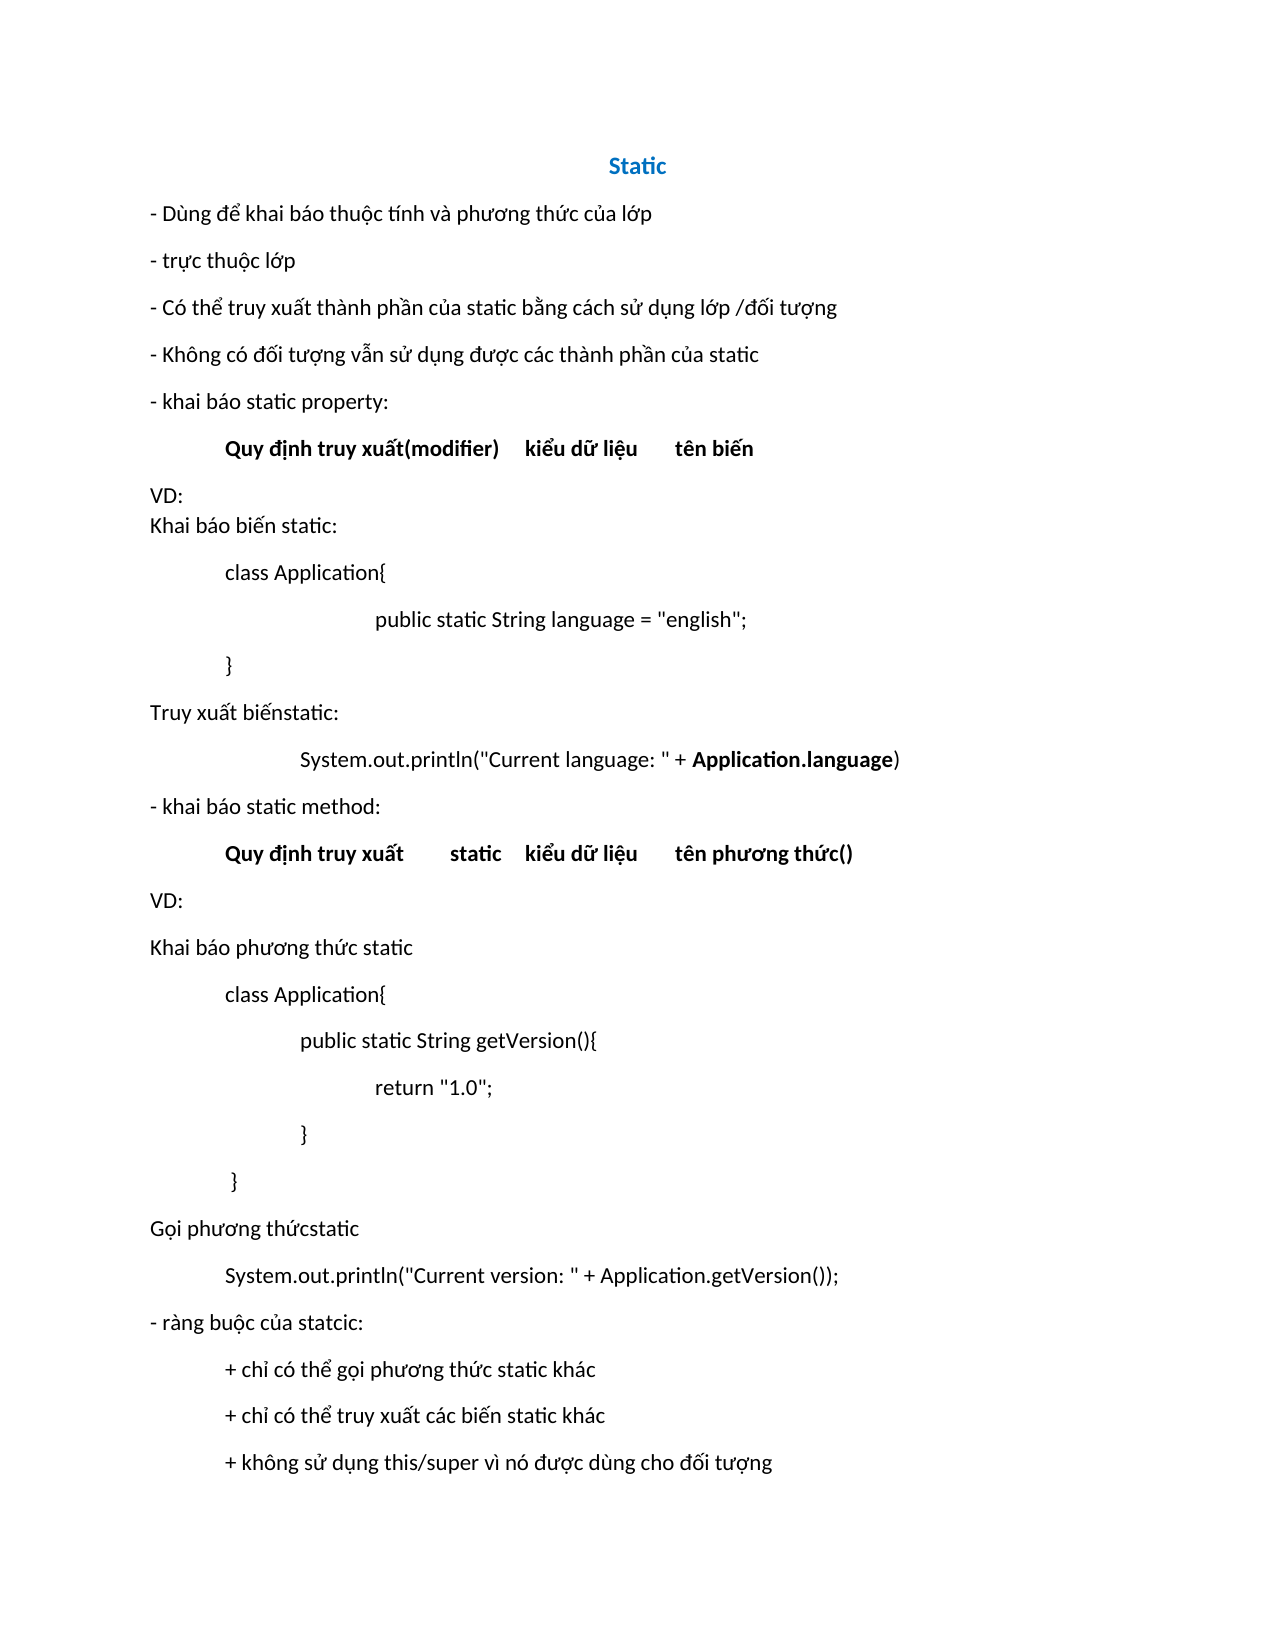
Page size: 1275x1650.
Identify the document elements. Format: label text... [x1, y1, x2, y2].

text + chỉ có thể truy xuất các biến static khác [150, 1402, 1125, 1430]
text - Có thể truy xuất thành phần của static bằng cách sử dụng lớp /đối tượng [150, 293, 1125, 321]
text - Dùng để khai báo thuộc tính và phương thức của lớp [150, 199, 1125, 228]
text } [150, 652, 1125, 680]
text class Application{ [150, 558, 1125, 586]
text System.out.println("Current version: " + Application.getVersion()); [150, 1261, 1125, 1289]
text } [150, 1120, 1125, 1148]
text VD: [150, 886, 1125, 914]
text Quy định truy xuất static kiểu dữ liệu tên phương thức() [150, 839, 1125, 867]
text VD: Khai báo biến static: [150, 481, 1125, 539]
text } [150, 1167, 1125, 1195]
text + chỉ có thể gọi phương thức static khác [150, 1355, 1125, 1383]
text public static String getVersion(){ [150, 1027, 1125, 1055]
text Khai báo phương thức static [150, 933, 1125, 961]
text - ràng buộc của statcic: [150, 1308, 1125, 1336]
text - khai báo static property: [150, 387, 1125, 415]
text - Không có đối tượng vẫn sử dụng được các thành phần của static [150, 340, 1125, 368]
text Static [150, 150, 1125, 181]
text return "1.0"; [150, 1073, 1125, 1102]
text + không sử dụng this/super vì nó được dùng cho đối tượng [150, 1448, 1125, 1477]
text - trực thuộc lớp [150, 246, 1125, 274]
text Gọi phương thứcstatic [150, 1214, 1125, 1242]
text Quy định truy xuất(modifier) kiểu dữ liệu tên biến [150, 434, 1125, 462]
text Truy xuất biếnstatic: [150, 698, 1125, 727]
text - khai báo static method: [150, 792, 1125, 820]
text public static String language = "english"; [150, 605, 1125, 633]
text class Application{ [150, 980, 1125, 1008]
text System.out.println("Current language: " + Application.language) [150, 745, 1125, 773]
